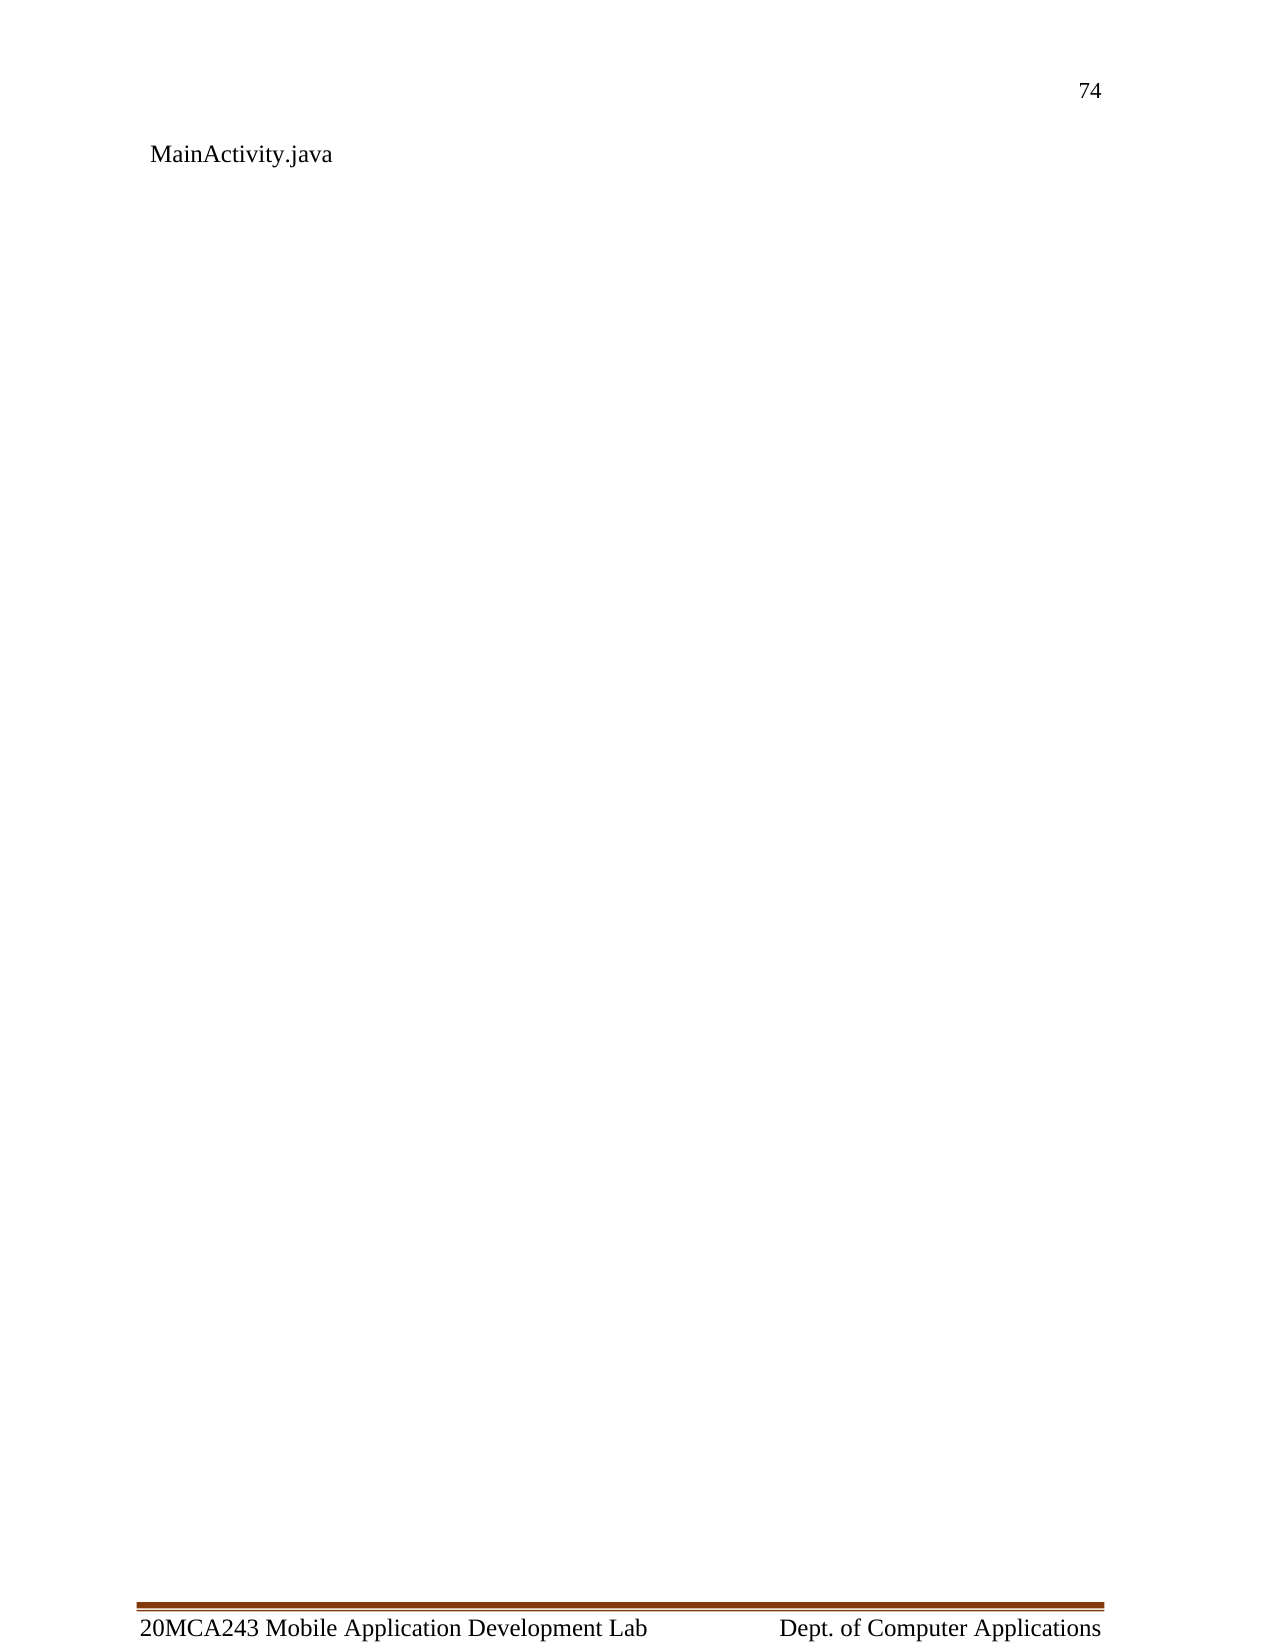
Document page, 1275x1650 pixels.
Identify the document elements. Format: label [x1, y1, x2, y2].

text [150, 139, 341, 168]
